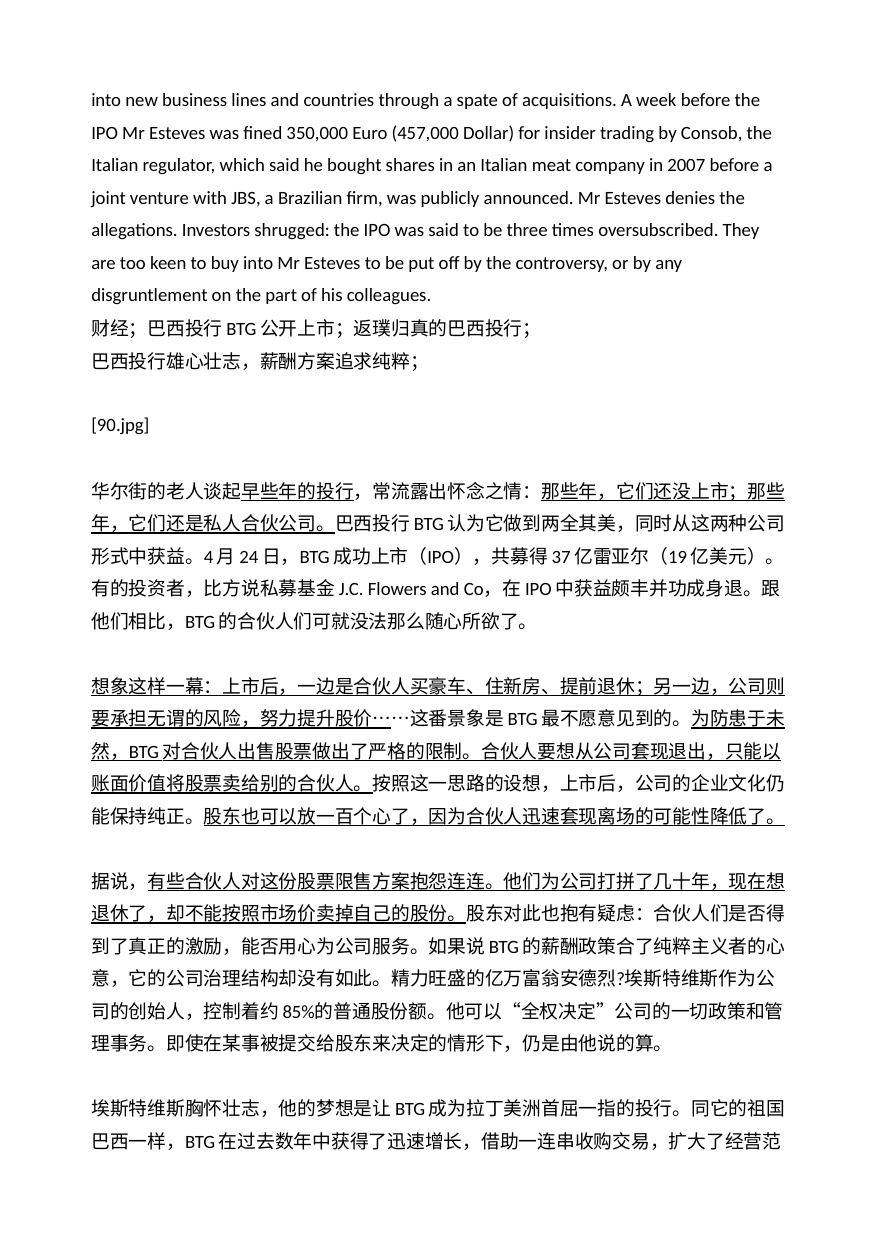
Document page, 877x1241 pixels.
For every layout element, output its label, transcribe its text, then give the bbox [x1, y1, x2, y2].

text 华尔街的老人谈起早些年的投行，常流露出怀念之情：那些年，它们还没上市；那些年，它们还是私人合伙公司。巴西投行BTG认为它做到两全其美，同时从这两种公司形式中获益。4月24日，BTG成功上市（IPO），共募得37亿雷亚尔（19亿美元）。有的投资者，比方说私募基金J.C. Flowers and Co，在IPO中获益颇丰并功成身退。跟他们相比，BTG的合伙人们可就没法那么随心所欲了。 [91, 474, 786, 636]
text 巴西投行雄心壮志，薪酬方案追求纯粹； [91, 344, 786, 376]
text 据说，有些合伙人对这份股票限售方案抱怨连连。他们为公司打拼了几十年，现在想退休了，却不能按照市场价卖掉自己的股份。股东对此也抱有疑虑：合伙人们是否得到了真正的激励，能否用心为公司服务。如果说BTG的薪酬政策合了纯粹主义者的心意，它的公司治理结构却没有如此。精力旺盛的亿万富翁安德烈?埃斯特维斯作为公司的创始人，控制着约85%的普通股份额。他可以“全权决定”公司的一切政策和管理事务。即使在某事被提交给股东来决定的情形下，仍是由他说的算。 [91, 864, 786, 1059]
text 财经；巴西投行BTG公开上市；返璞归真的巴西投行； [91, 311, 786, 344]
text 想象这样一幕：上市后，一边是合伙人买豪车、住新房、提前退休；另一边，公司则要承担无谓的风险，努力提升股价……这番景象是BTG最不愿意见到的。为防患于未然，BTG对合伙人出售股票做出了严格的限制。合伙人要想从公司套现退出，只能以账面价值将股票卖给别的合伙人。按照这一思路的设想，上市后，公司的企业文化仍能保持纯正。股东也可以放一百个心了，因为合伙人迅速套现离场的可能性降低了。 [91, 669, 786, 831]
text [90.jpg] [91, 409, 786, 441]
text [91, 84, 786, 311]
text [91, 1091, 786, 1156]
